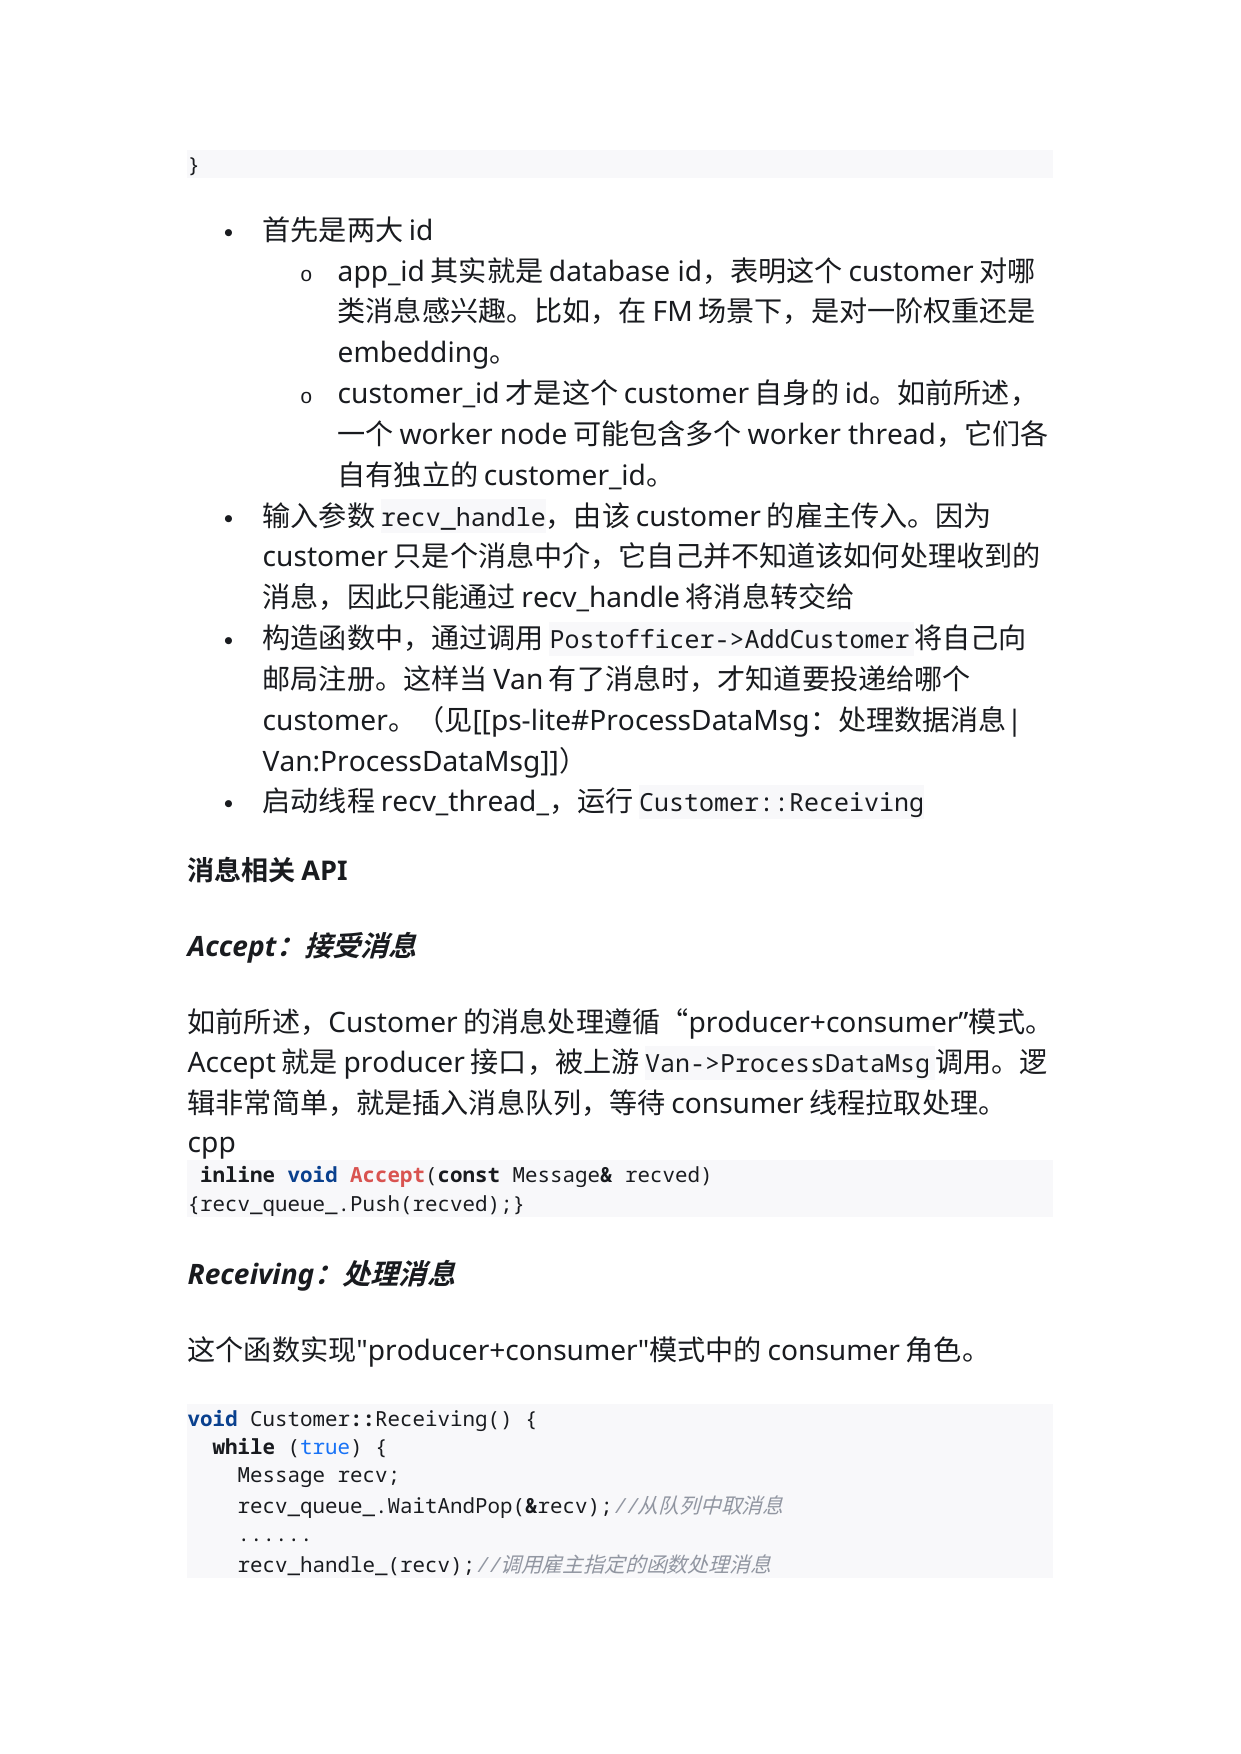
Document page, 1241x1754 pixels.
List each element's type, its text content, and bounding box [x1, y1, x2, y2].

text } [187, 150, 1053, 178]
list 启动线程recv_thread_，运行Customer::Receiving [225, 779, 1053, 820]
text recv_queue_.WaitAndPop(&recv);//从队列中取消息 [187, 1489, 1053, 1519]
text void Customer::Receiving() { [187, 1404, 1053, 1432]
text 如前所述，Customer的消息处理遵循“producer+consumer”模式。Accept就是producer接口，被上游Van->ProcessDataMsg调用。逻辑非常简单，就是插入消息队列，等待consumer线程拉取处理。cpp [187, 999, 1053, 1160]
list 首先是两大id [225, 208, 1053, 248]
text 消息相关API [187, 849, 1053, 888]
text Message recv; [187, 1461, 1053, 1489]
list 输入参数recv_handle，由该customer的雇主传入。因为customer只是个消息中介，它自己并不知道该如何处理收到的消息，因此只能通过recv_handle将消息转交给 [225, 493, 1053, 616]
list 构造函数中，通过调用Postofficer->AddCustomer将自己向邮局注册。这样当Van有了消息时，才知道要投递给哪个customer。（见[[ps-lite#ProcessDataMsg：处理数据消息|Van:ProcessDataMsg]]） [225, 616, 1053, 779]
list app_id其实就是database id，表明这个customer对哪类消息感兴趣。比如，在FM场景下，是对一阶权重还是embedding。 [300, 248, 1053, 371]
text inline void Accept(const Message& recved) {recv_queue_.Push(recved);} [187, 1160, 1053, 1217]
text Receiving：处理消息 [187, 1252, 1053, 1293]
list customer_id才是这个customer自身的id。如前所述，一个worker node可能包含多个worker thread，它们各自有独立的customer_id。 [300, 371, 1053, 493]
text Accept：接受消息 [187, 923, 1053, 964]
text recv_handle_(recv);//调用雇主指定的函数处理消息 [187, 1548, 1053, 1578]
text ...... [187, 1519, 1053, 1548]
text 这个函数实现"producer+consumer"模式中的consumer角色。 [187, 1328, 1053, 1369]
text while (true) { [187, 1432, 1053, 1461]
